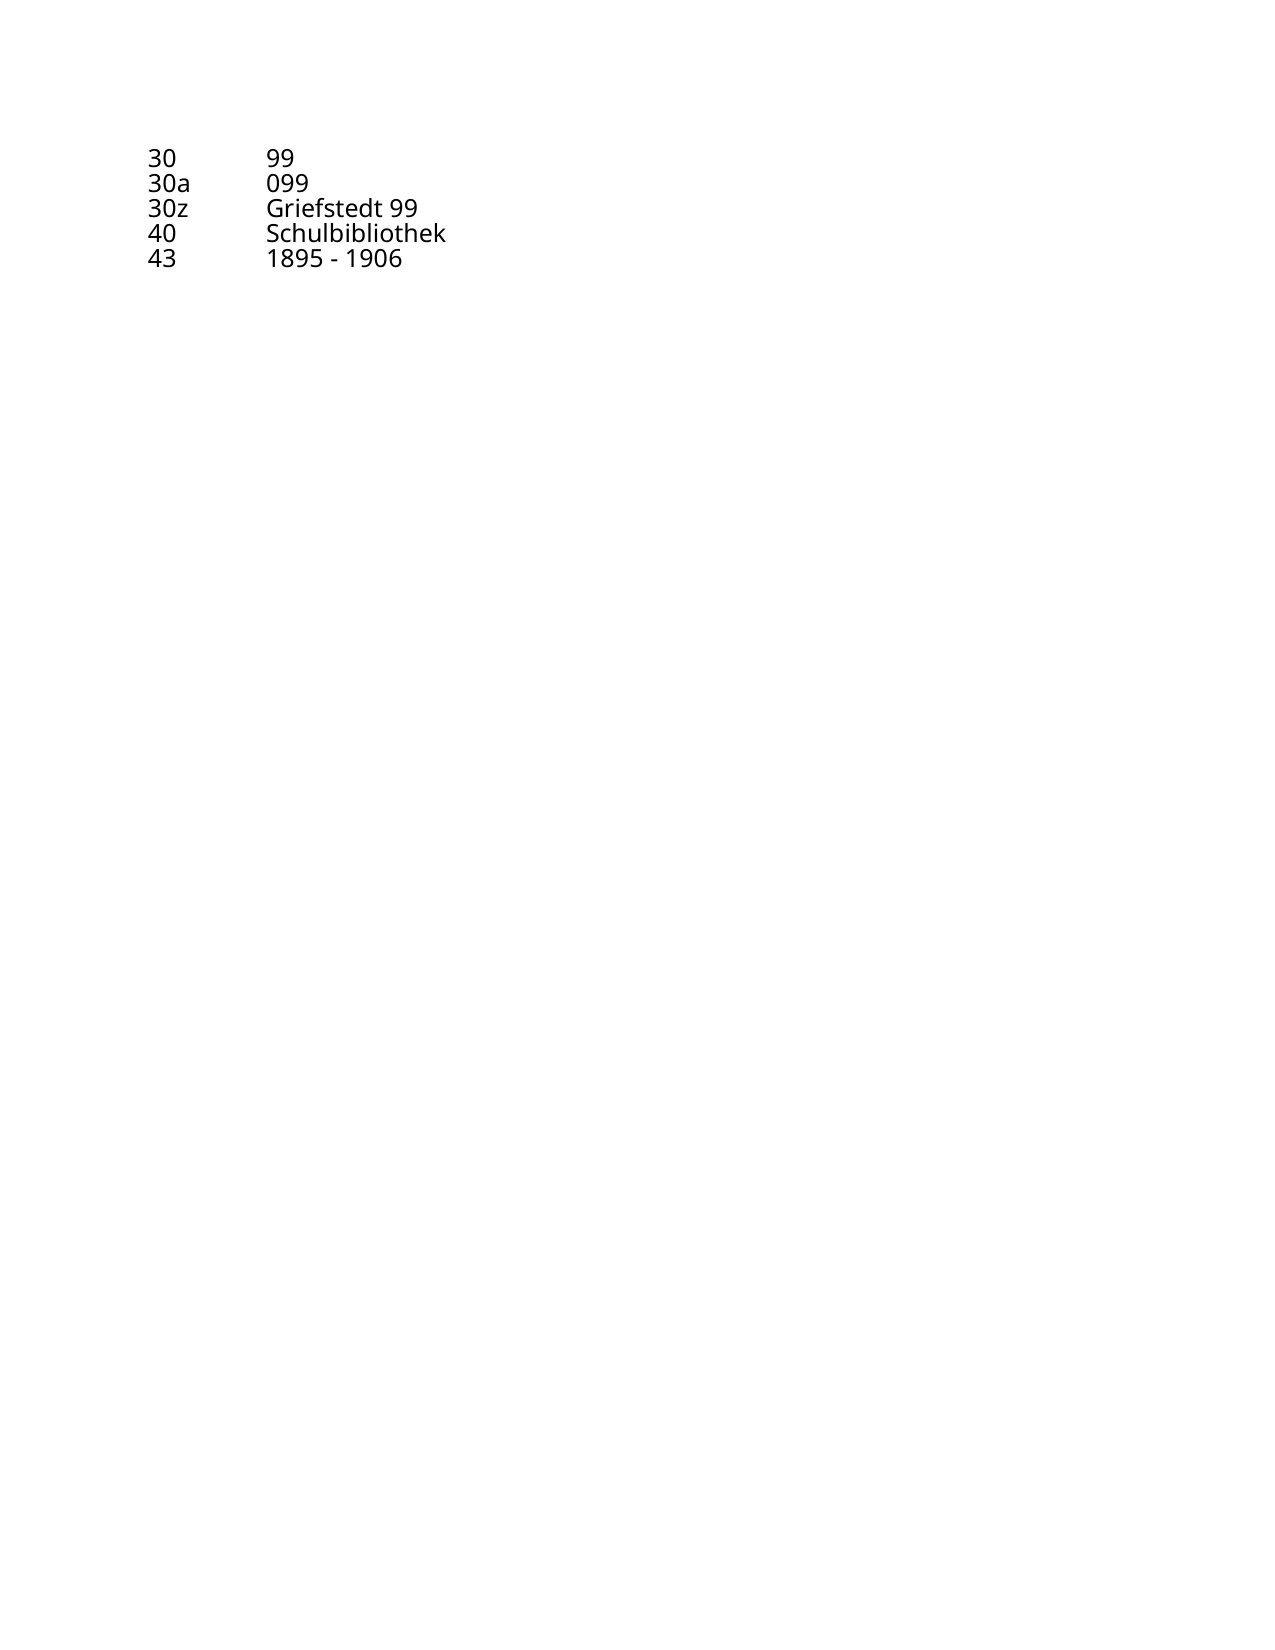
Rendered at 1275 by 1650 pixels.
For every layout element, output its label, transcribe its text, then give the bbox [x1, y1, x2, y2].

text 40 s[Schulbibliothek]s [148, 223, 1127, 248]
text 43 1895 - 1906 [148, 248, 1127, 273]
text 30 99 [148, 148, 1127, 173]
text 30a 099 [148, 173, 1127, 198]
text 30z Griefstedt 99 [148, 198, 1127, 223]
